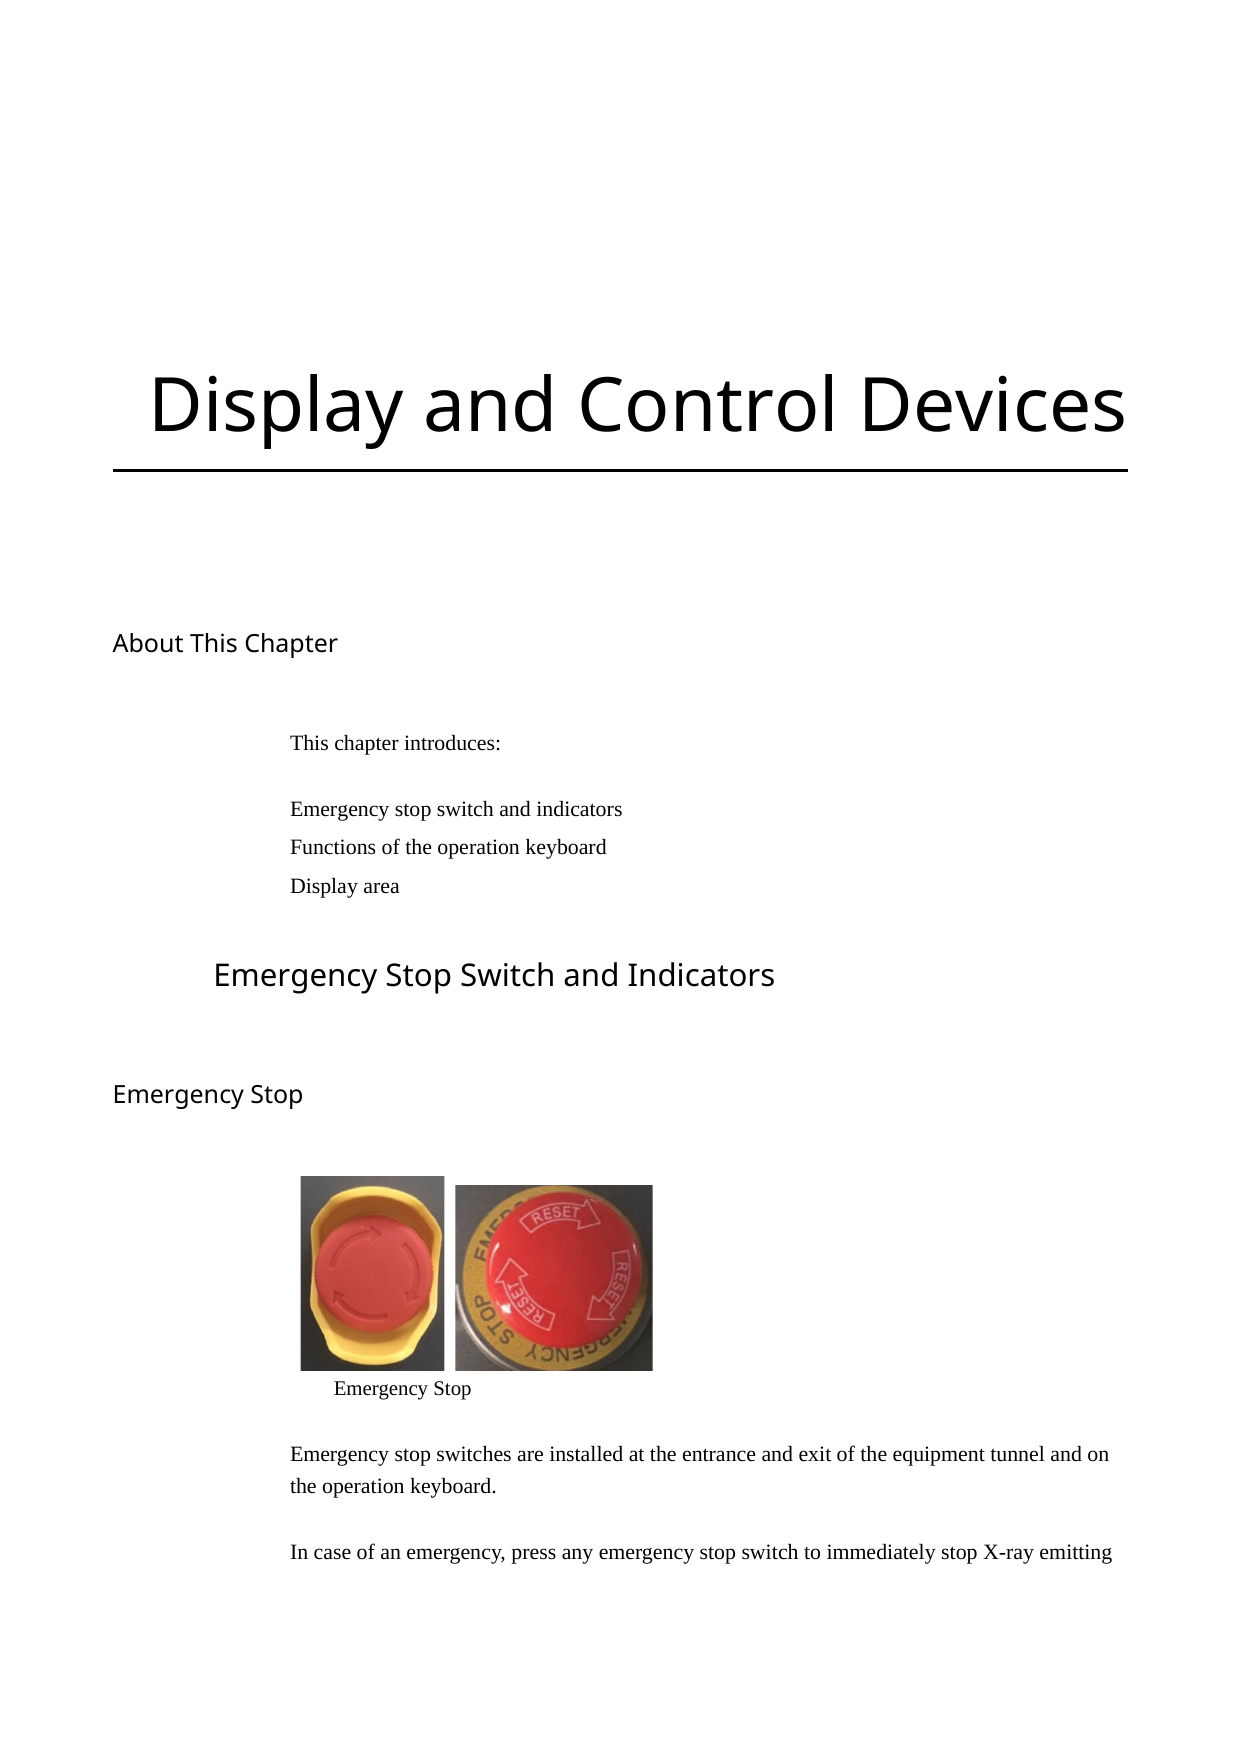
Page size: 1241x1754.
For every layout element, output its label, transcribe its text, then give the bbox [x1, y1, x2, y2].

list Emergency Stop [112, 1061, 1128, 1126]
text Emergency stop switch and indicators [290, 792, 1128, 824]
text Emergency stop switches are installed at the entrance and exit of the equipment tunnel and on the operation keyboard. [290, 1437, 1128, 1502]
text About This Chapter [112, 611, 1128, 676]
text This chapter introduces: [290, 726, 1128, 758]
text Display and Control Devices [112, 337, 1128, 472]
text Functions of the operation keyboard [290, 831, 1128, 863]
list Emergency Stop Switch and Indicators [213, 941, 1128, 1006]
text Display area [290, 869, 1128, 902]
picture [455, 1185, 653, 1371]
list Emergency Stop [333, 1371, 1128, 1404]
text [290, 1536, 1128, 1568]
picture [300, 1176, 445, 1371]
